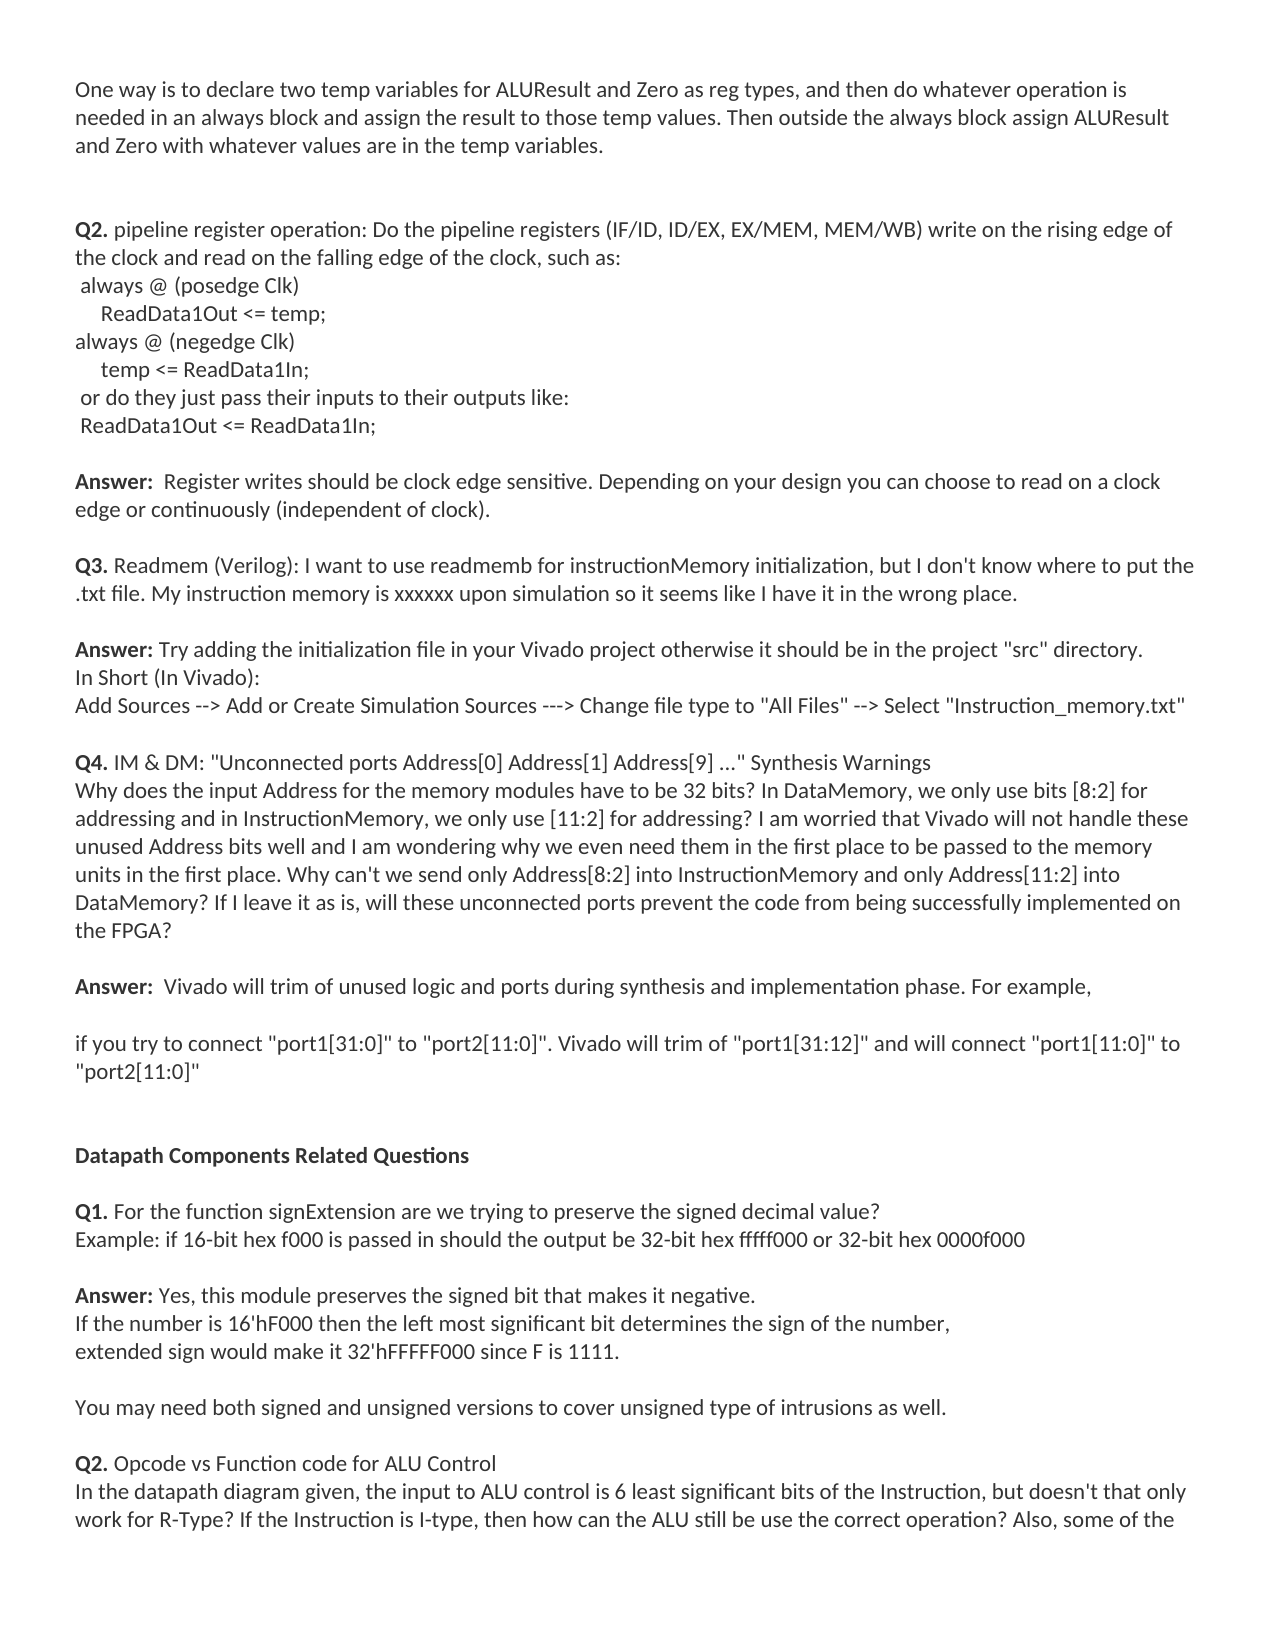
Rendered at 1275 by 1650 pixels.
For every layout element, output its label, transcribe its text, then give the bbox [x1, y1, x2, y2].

text You may need both signed and unsigned versions to cover unsigned type of intrusions as well. [75, 1393, 1200, 1421]
text Add Sources --> Add or Create Simulation Sources ---> Change file type to "All Files" --> Select "Instruction_memory.txt" [75, 691, 1200, 719]
text temp <= ReadData1In; [75, 355, 1200, 383]
text Example: if 16-bit hex f000 is passed in should the output be 32-bit hex fffff000 or 32-bit hex 0000f000 [75, 1225, 1200, 1253]
text In Short (In Vivado): [75, 663, 1200, 691]
text Q1. For the function signExtension are we trying to preserve the signed decimal value? [75, 1197, 1200, 1225]
text Q2. pipeline register operation: Do the pipeline registers (IF/ID, ID/EX, EX/MEM, MEM/WB) write on the rising edge of the clock and read on the falling edge of the clock, such as: [75, 215, 1200, 271]
text if you try to connect "port1[31:0]" to "port2[11:0]". Vivado will trim of "port1[31:12]" and will connect "port1[11:0]" to "port2[11:0]" [75, 1029, 1200, 1085]
text Q3. Readmem (Verilog): I want to use readmemb for instructionMemory initialization, but I don't know where to put the .txt file. My instruction memory is xxxxxx upon simulation so it seems like I have it in the wrong place. [75, 551, 1200, 607]
text Q4. IM & DM: "Unconnected ports Address[0] Address[1] Address[9] ..." Synthesis Warnings [75, 748, 1200, 776]
text Why does the input Address for the memory modules have to be 32 bits? In DataMemory, we only use bits [8:2] for addressing and in InstructionMemory, we only use [11:2] for addressing? I am worried that Vivado will not handle these unused Address bits well and I am wondering why we even need them in the first place to be passed to the memory units in the first place. Why can't we send only Address[8:2] into InstructionMemory and only Address[11:2] into DataMemory? If I leave it as is, will these unconnected ports prevent the code from being successfully implemented on the FPGA? [75, 776, 1200, 944]
text Answer: Try adding the initialization file in your Vivado project otherwise it should be in the project "src" directory. [75, 635, 1200, 663]
text Q2. Opcode vs Function code for ALU Control [75, 1449, 1200, 1477]
text Answer: Yes, this module preserves the signed bit that makes it negative. [75, 1281, 1200, 1309]
text Answer: Register writes should be clock edge sensitive. Depending on your design you can choose to read on a clock edge or continuously (independent of clock). [75, 467, 1200, 523]
text One way is to declare two temp variables for ALUResult and Zero as reg types, and then do whatever operation is needed in an always block and assign the result to those temp values. Then outside the always block assign ALUResult and Zero with whatever values are in the temp variables. [75, 75, 1200, 159]
text or do they just pass their inputs to their outputs like: [75, 383, 1200, 411]
text If the number is 16'hF000 then the left most significant bit determines the sign of the number, [75, 1309, 1200, 1337]
text ReadData1Out <= ReadData1In; [75, 411, 1200, 439]
text always @ (posedge Clk) [75, 271, 1200, 299]
text ReadData1Out <= temp; [75, 299, 1200, 327]
text Datapath Components Related Questions [75, 1141, 1200, 1169]
text always @ (negedge Clk) [75, 327, 1200, 355]
text extended sign would make it 32'hFFFFF000 since F is 1111. [75, 1337, 1200, 1365]
text Answer: Vivado will trim of unused logic and ports during synthesis and implementation phase. For example, [75, 972, 1200, 1000]
